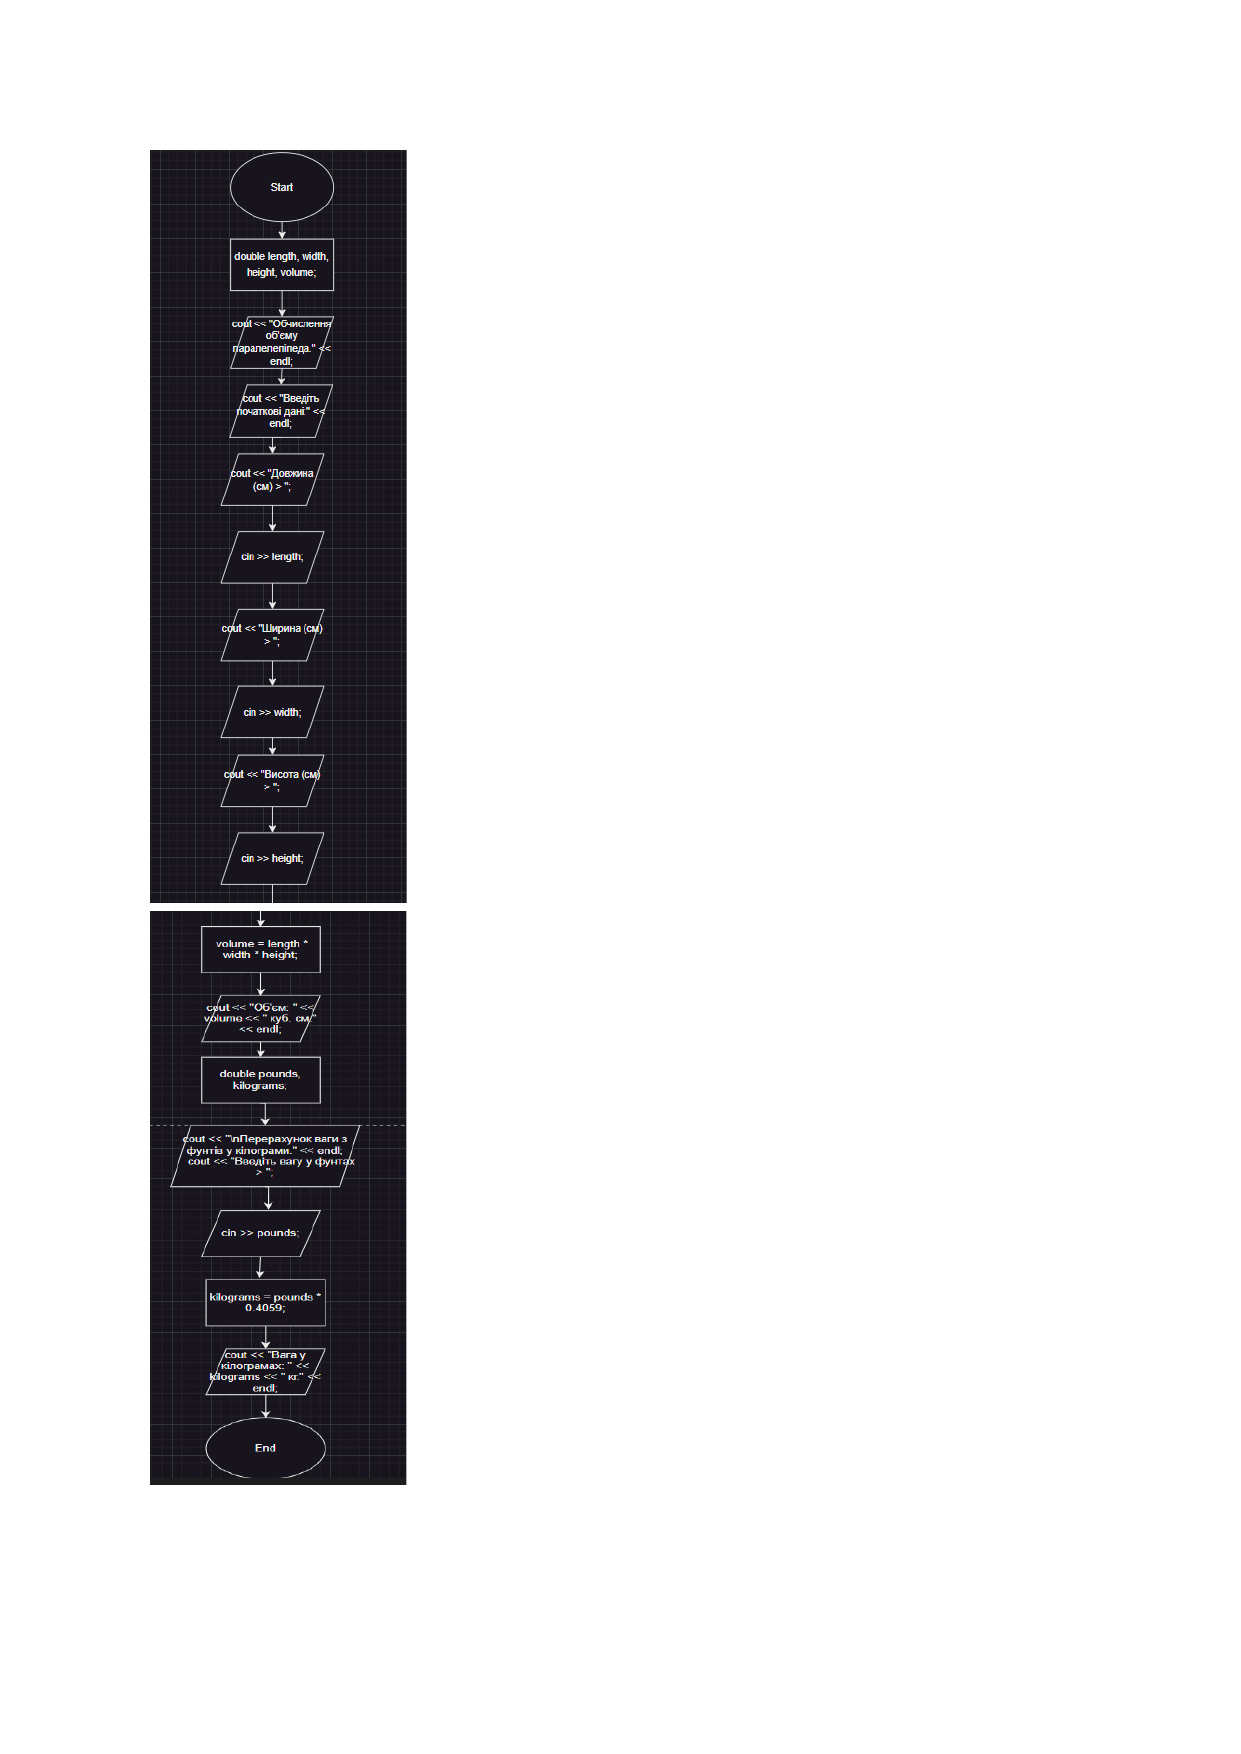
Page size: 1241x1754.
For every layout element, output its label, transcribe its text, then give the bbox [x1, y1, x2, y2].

picture [150, 911, 407, 1485]
picture [150, 150, 407, 903]
